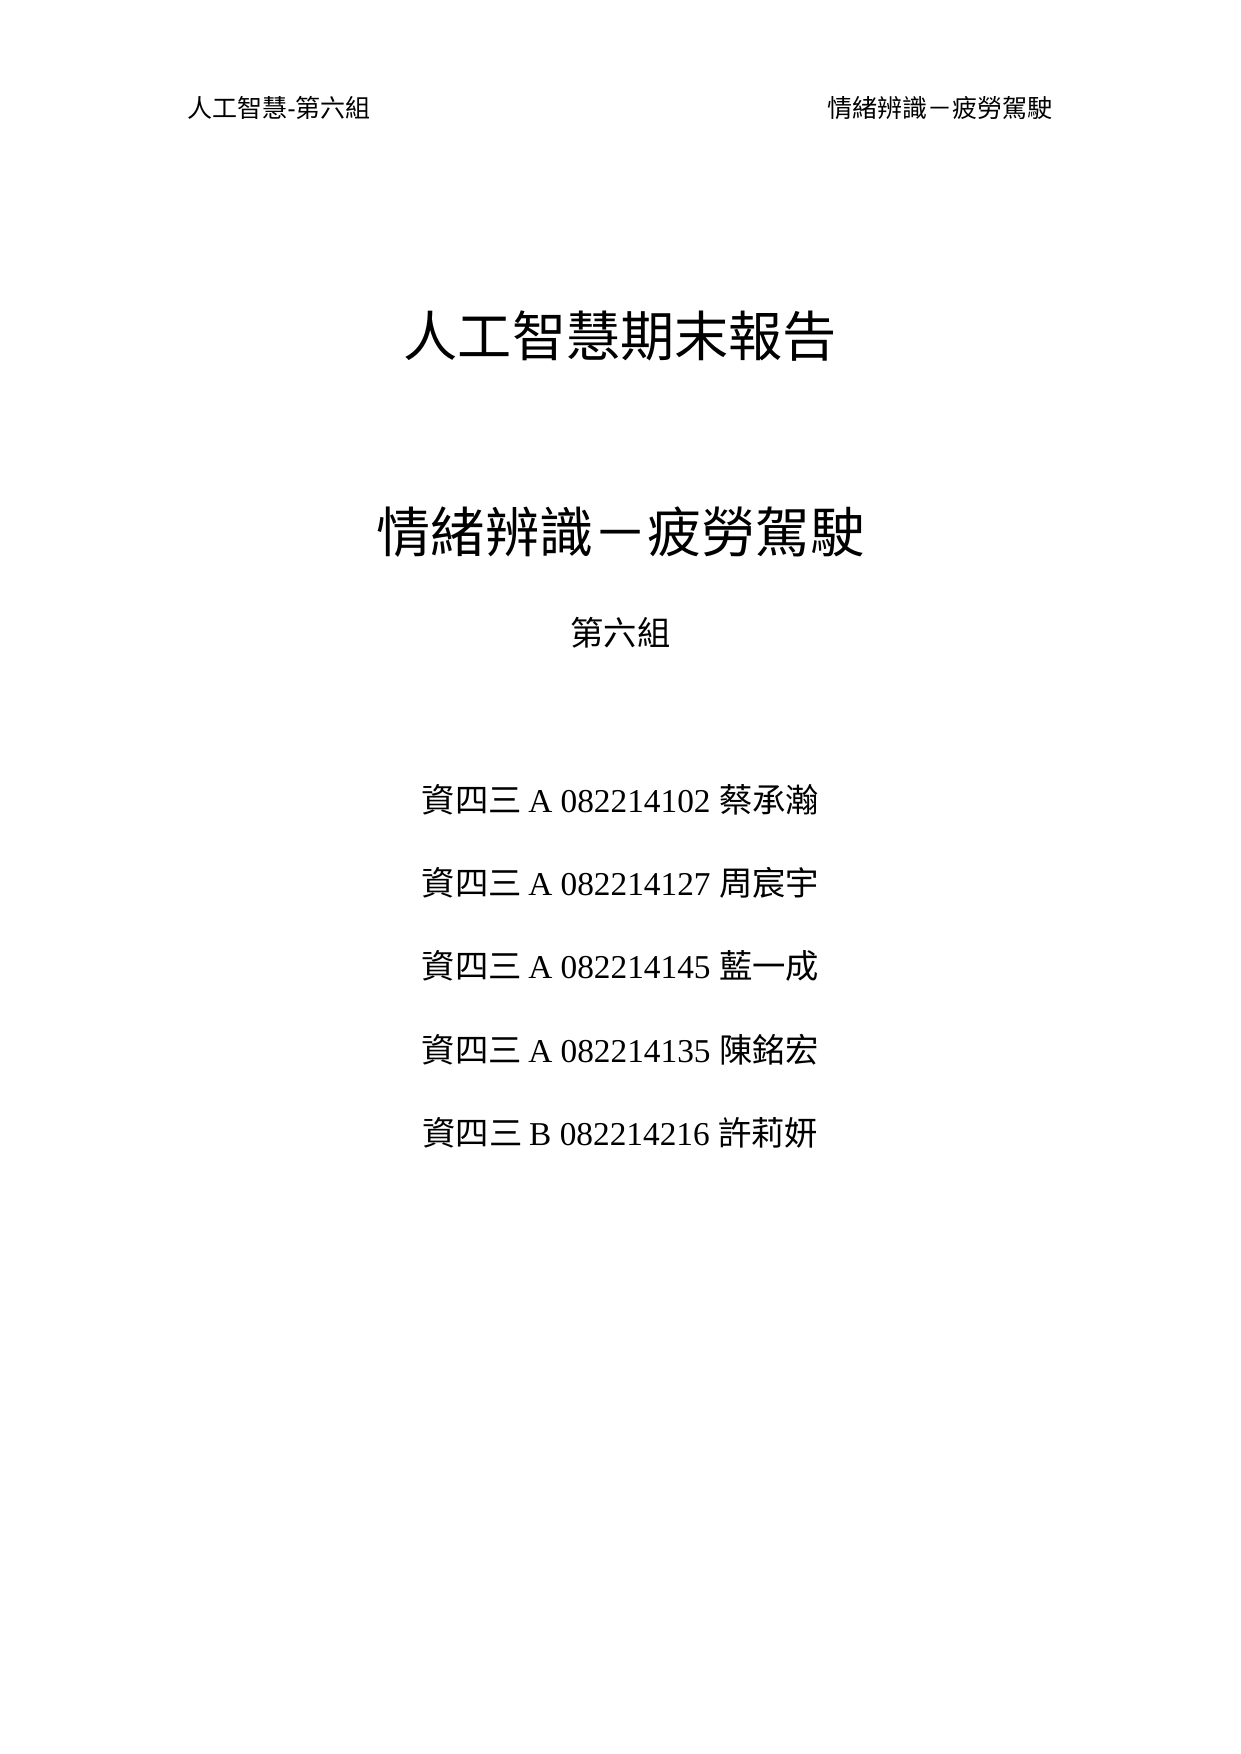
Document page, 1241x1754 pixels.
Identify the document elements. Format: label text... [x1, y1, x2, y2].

text 資四三A 082214135 陳銘宏 [187, 1010, 1053, 1085]
text 第六組 [187, 594, 1053, 669]
text 資四三B 082214216 許莉妍 [187, 1094, 1053, 1169]
text 情緒辨識－疲勞駕駛 [187, 473, 1053, 585]
text 資四三A 082214145 藍一成 [187, 927, 1053, 1002]
text 人工智慧期末報告 [187, 277, 1053, 389]
text 資四三A 082214127 周宸宇 [187, 844, 1053, 919]
text 資四三A 082214102 蔡承瀚 [187, 760, 1053, 835]
